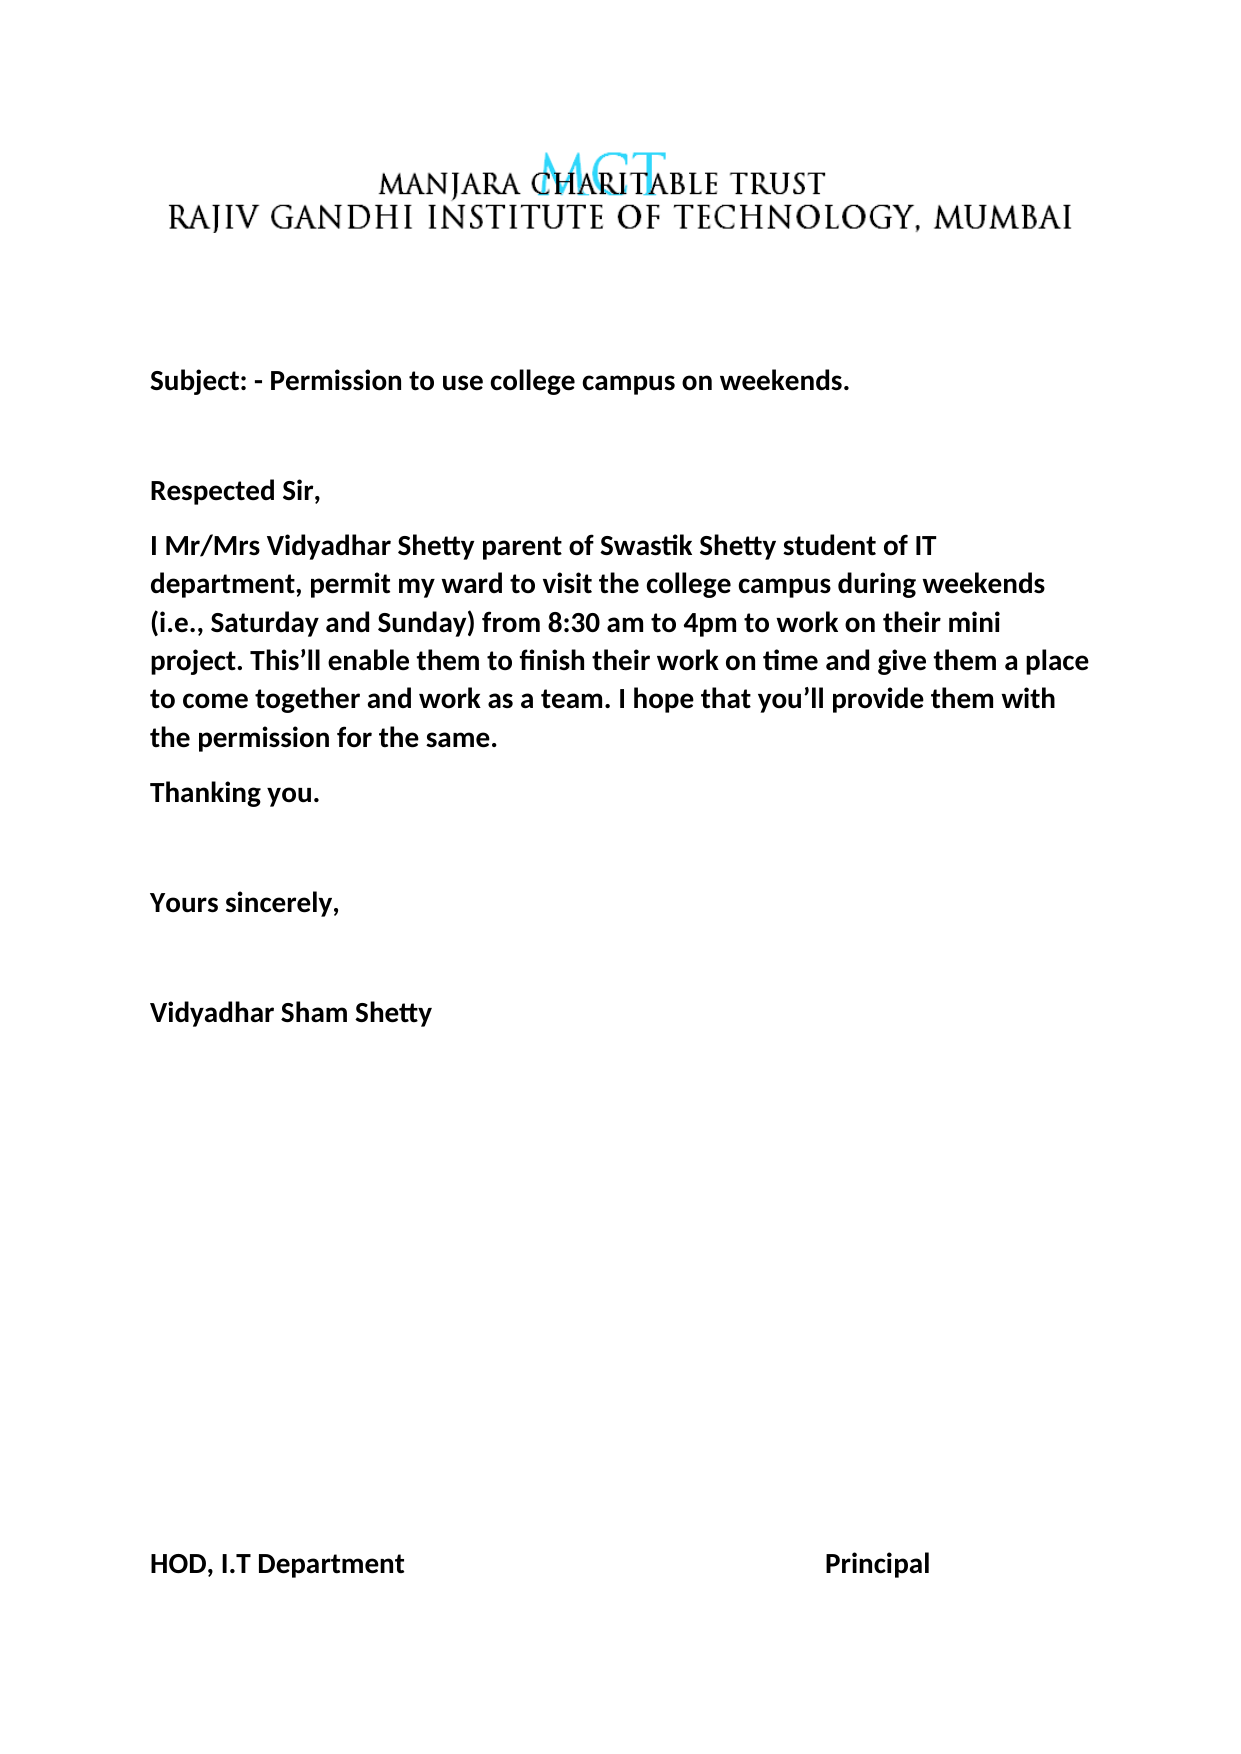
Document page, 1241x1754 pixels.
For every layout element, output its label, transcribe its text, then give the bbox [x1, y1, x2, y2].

text Subject: - Permission to use college campus on weekends. [150, 362, 1090, 397]
text Yours sincerely, [150, 884, 1090, 920]
text Vidyadhar Sham Shetty [150, 994, 1090, 1030]
text HOD, I.T Department Principal [150, 1546, 1090, 1581]
text Respected Sir, [150, 472, 1090, 507]
picture [150, 150, 1091, 233]
text I Mr/Mrs Vidyadhar Shetty parent of Swastik Shetty student of IT department, permit my ward to visit the college campus during weekends (i.e., Saturday and Sunday) from 8:30 am to 4pm to work on their mini project. This’ll enable them to finish their work on time and give them a place to come together and work as a team. I hope that you’ll provide them with the permission for the same. [150, 527, 1090, 755]
text Thanking you. [150, 774, 1090, 810]
